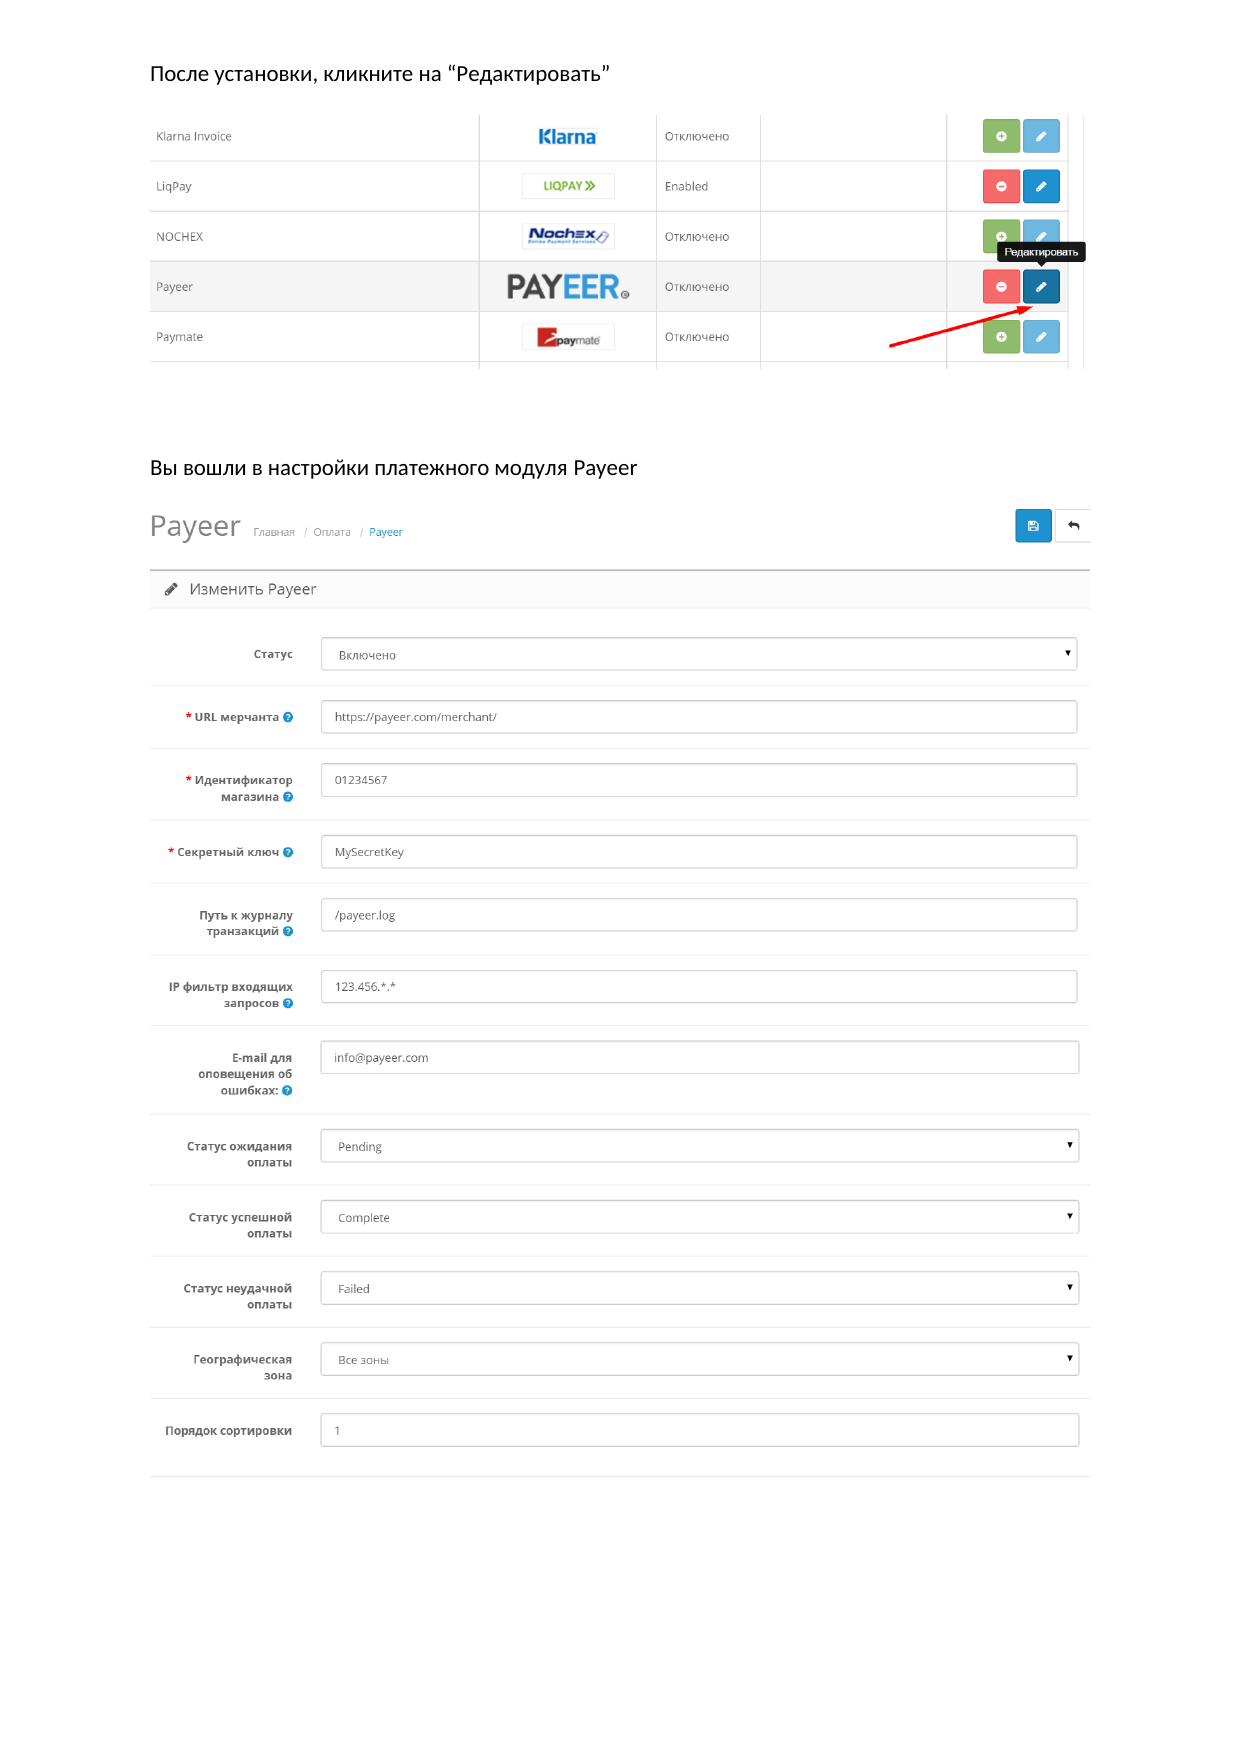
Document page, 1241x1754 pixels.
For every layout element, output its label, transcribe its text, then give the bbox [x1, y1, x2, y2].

text После установки, кликните на “Редактировать” [150, 59, 1090, 87]
text Вы вошли в настройки платежного модуля Payeer [150, 453, 1090, 481]
picture [150, 508, 1091, 1485]
picture [150, 115, 1091, 369]
